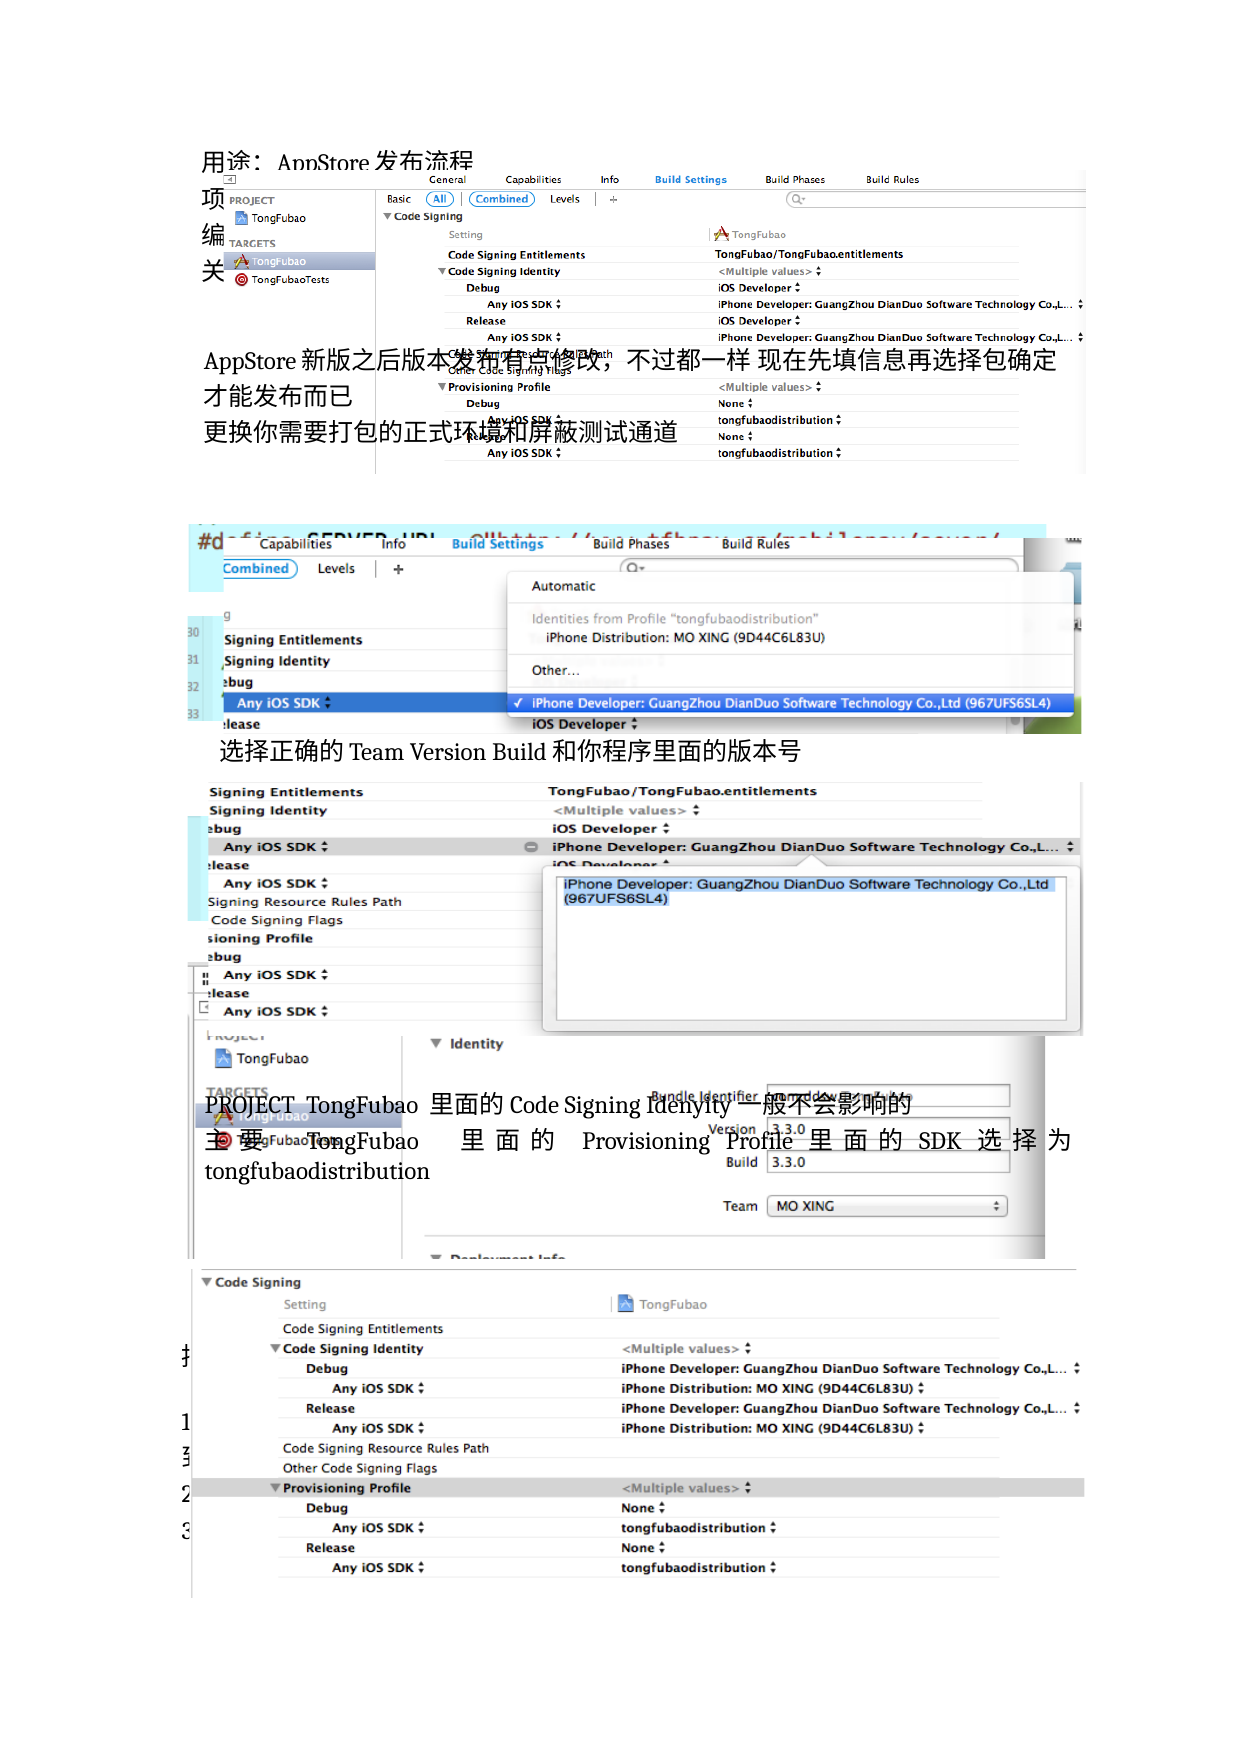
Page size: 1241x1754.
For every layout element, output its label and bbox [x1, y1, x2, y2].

picture [223, 170, 1086, 474]
picture [187, 782, 1083, 1259]
picture [189, 1269, 1084, 1598]
picture [187, 524, 1081, 734]
